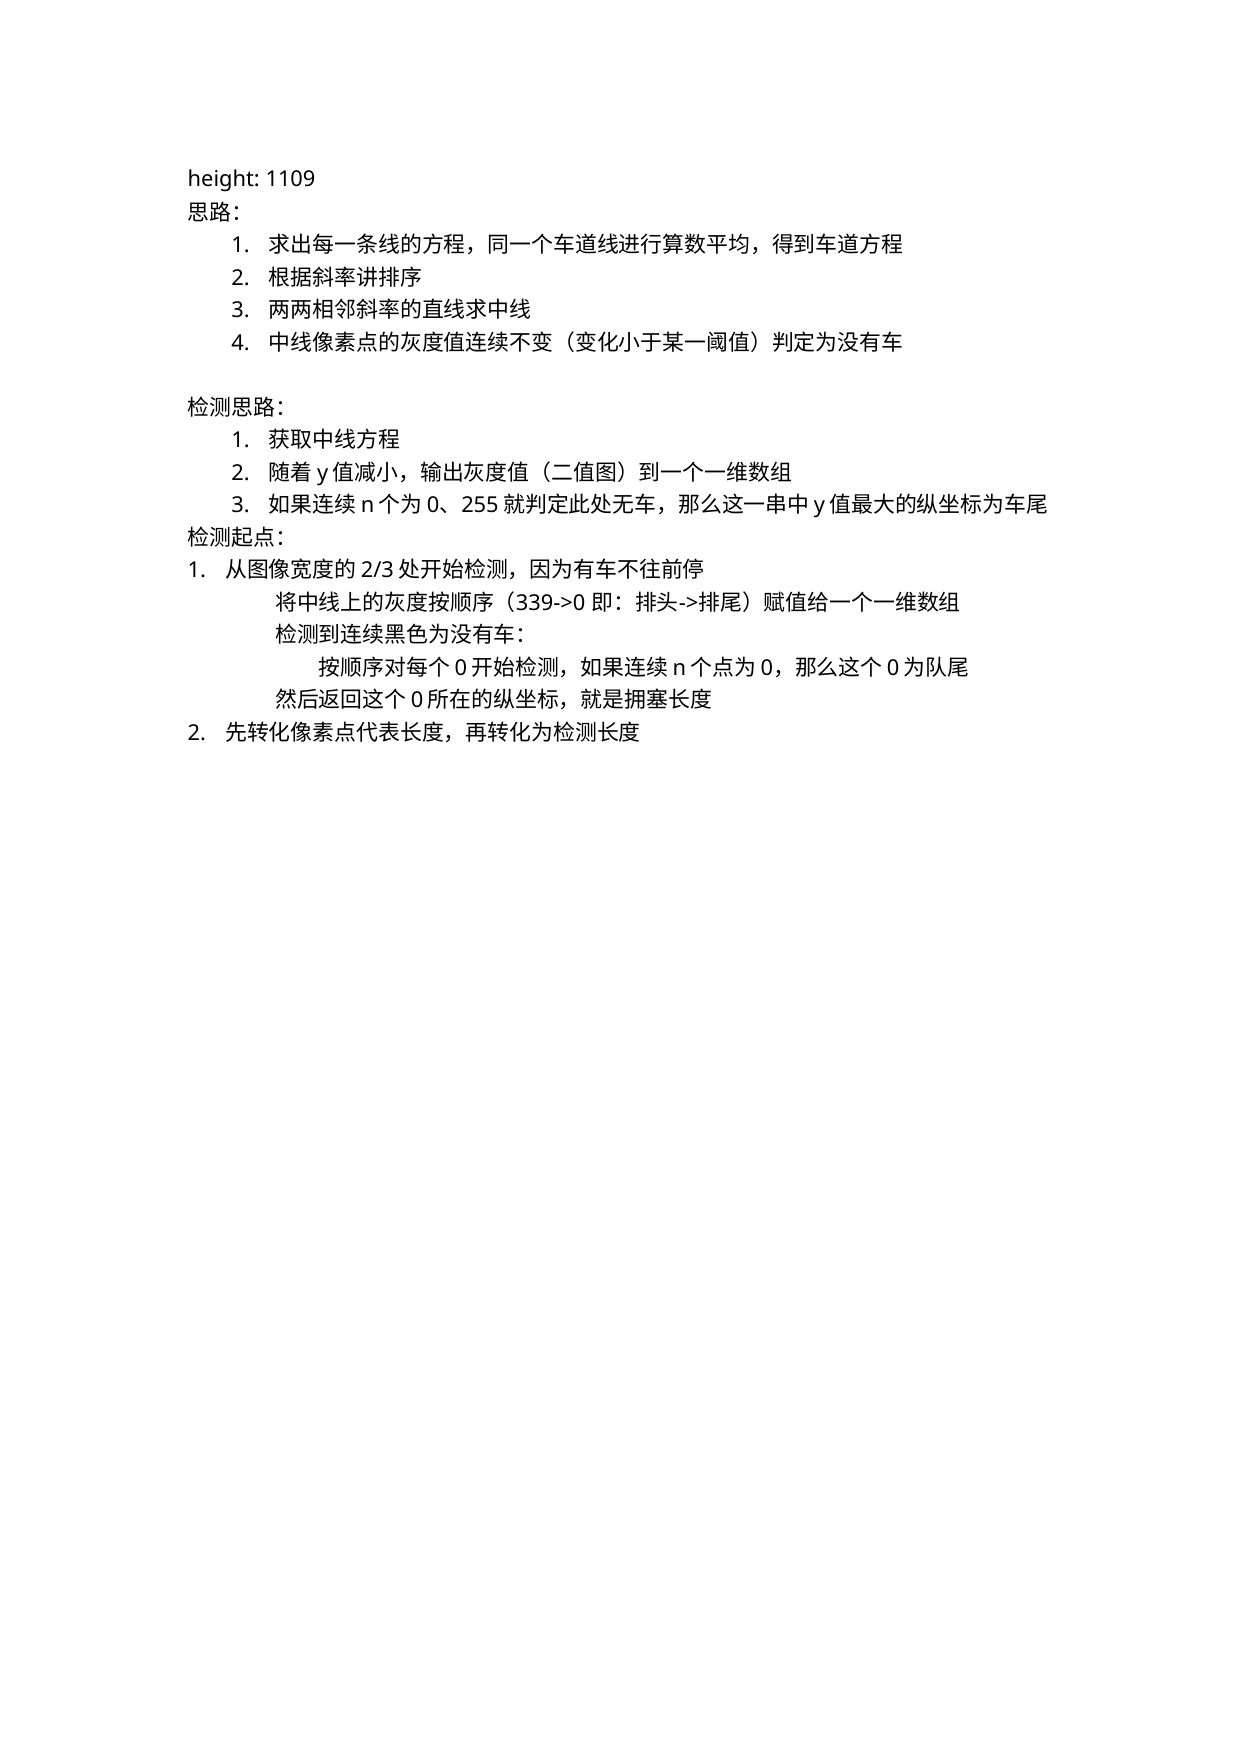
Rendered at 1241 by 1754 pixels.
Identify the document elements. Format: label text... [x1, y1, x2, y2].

list 先转化像素点代表长度，再转化为检测长度 [187, 714, 1053, 747]
text 思路： [187, 194, 1053, 227]
list 按顺序对每个0开始检测，如果连续n个点为0，那么这个0为队尾 [275, 649, 1053, 682]
list 如果连续n个为0、255就判定此处无车，那么这一串中y值最大的纵坐标为车尾 [231, 487, 1053, 519]
text height: 1109 [187, 162, 1053, 194]
list 中线像素点的灰度值连续不变（变化小于某一阈值）判定为没有车 [231, 324, 1053, 357]
list 根据斜率讲排序 [231, 259, 1053, 292]
list 求出每一条线的方程，同一个车道线进行算数平均，得到车道方程 [231, 227, 1053, 259]
list 获取中线方程 [231, 422, 1053, 454]
list 将中线上的灰度按顺序（339->0 即：排头->排尾）赋值给一个一维数组 [275, 584, 1053, 617]
text 检测思路： [187, 389, 1053, 422]
text 检测起点： [187, 519, 1053, 552]
list 两两相邻斜率的直线求中线 [231, 292, 1053, 324]
list 然后返回这个0所在的纵坐标，就是拥塞长度 [275, 682, 1053, 714]
list 从图像宽度的2/3处开始检测，因为有车不往前停 [187, 552, 1053, 584]
list 检测到连续黑色为没有车： [275, 617, 1053, 649]
list 随着y值减小，输出灰度值（二值图）到一个一维数组 [231, 454, 1053, 487]
